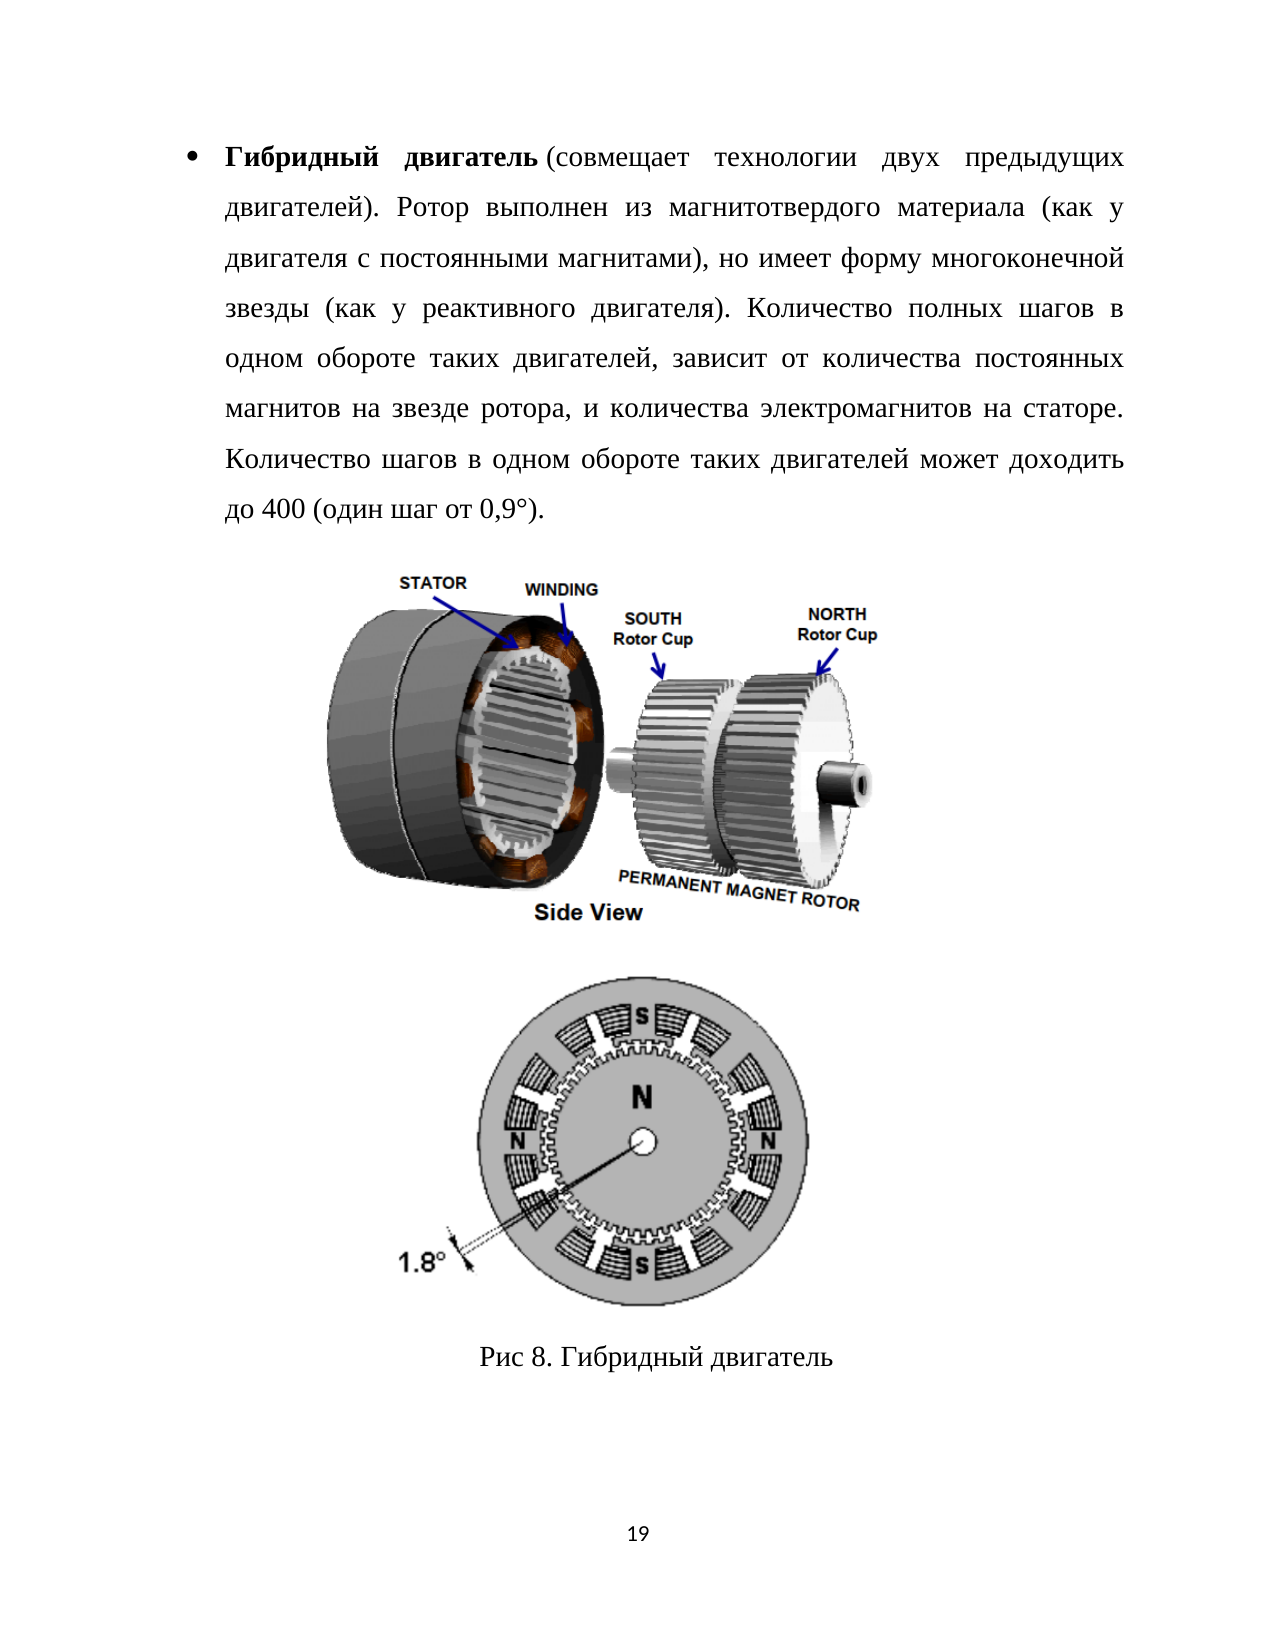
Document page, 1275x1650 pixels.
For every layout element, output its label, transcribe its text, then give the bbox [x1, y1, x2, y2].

text Рис 8. Гибридный двигатель [187, 1339, 1125, 1372]
picture [361, 940, 914, 1320]
picture [297, 541, 978, 927]
list Гибридный двигатель (совмещает технологии двух предыдущих двигателей). Ротор выполнен из магнитотвердого материала (как у двигателя с постоянными магнитами), но имеет форму многоконечной звезды (как у реактивного двигателя). Количество полных шагов в одном обороте таких двигателей, зависит от количества постоянных магнитов на звезде ротора, и количества электромагнитов на статоре. Количество шагов в одном обороте таких двигателей может доходить до 400 (один шаг от 0,9°). [187, 139, 1125, 525]
